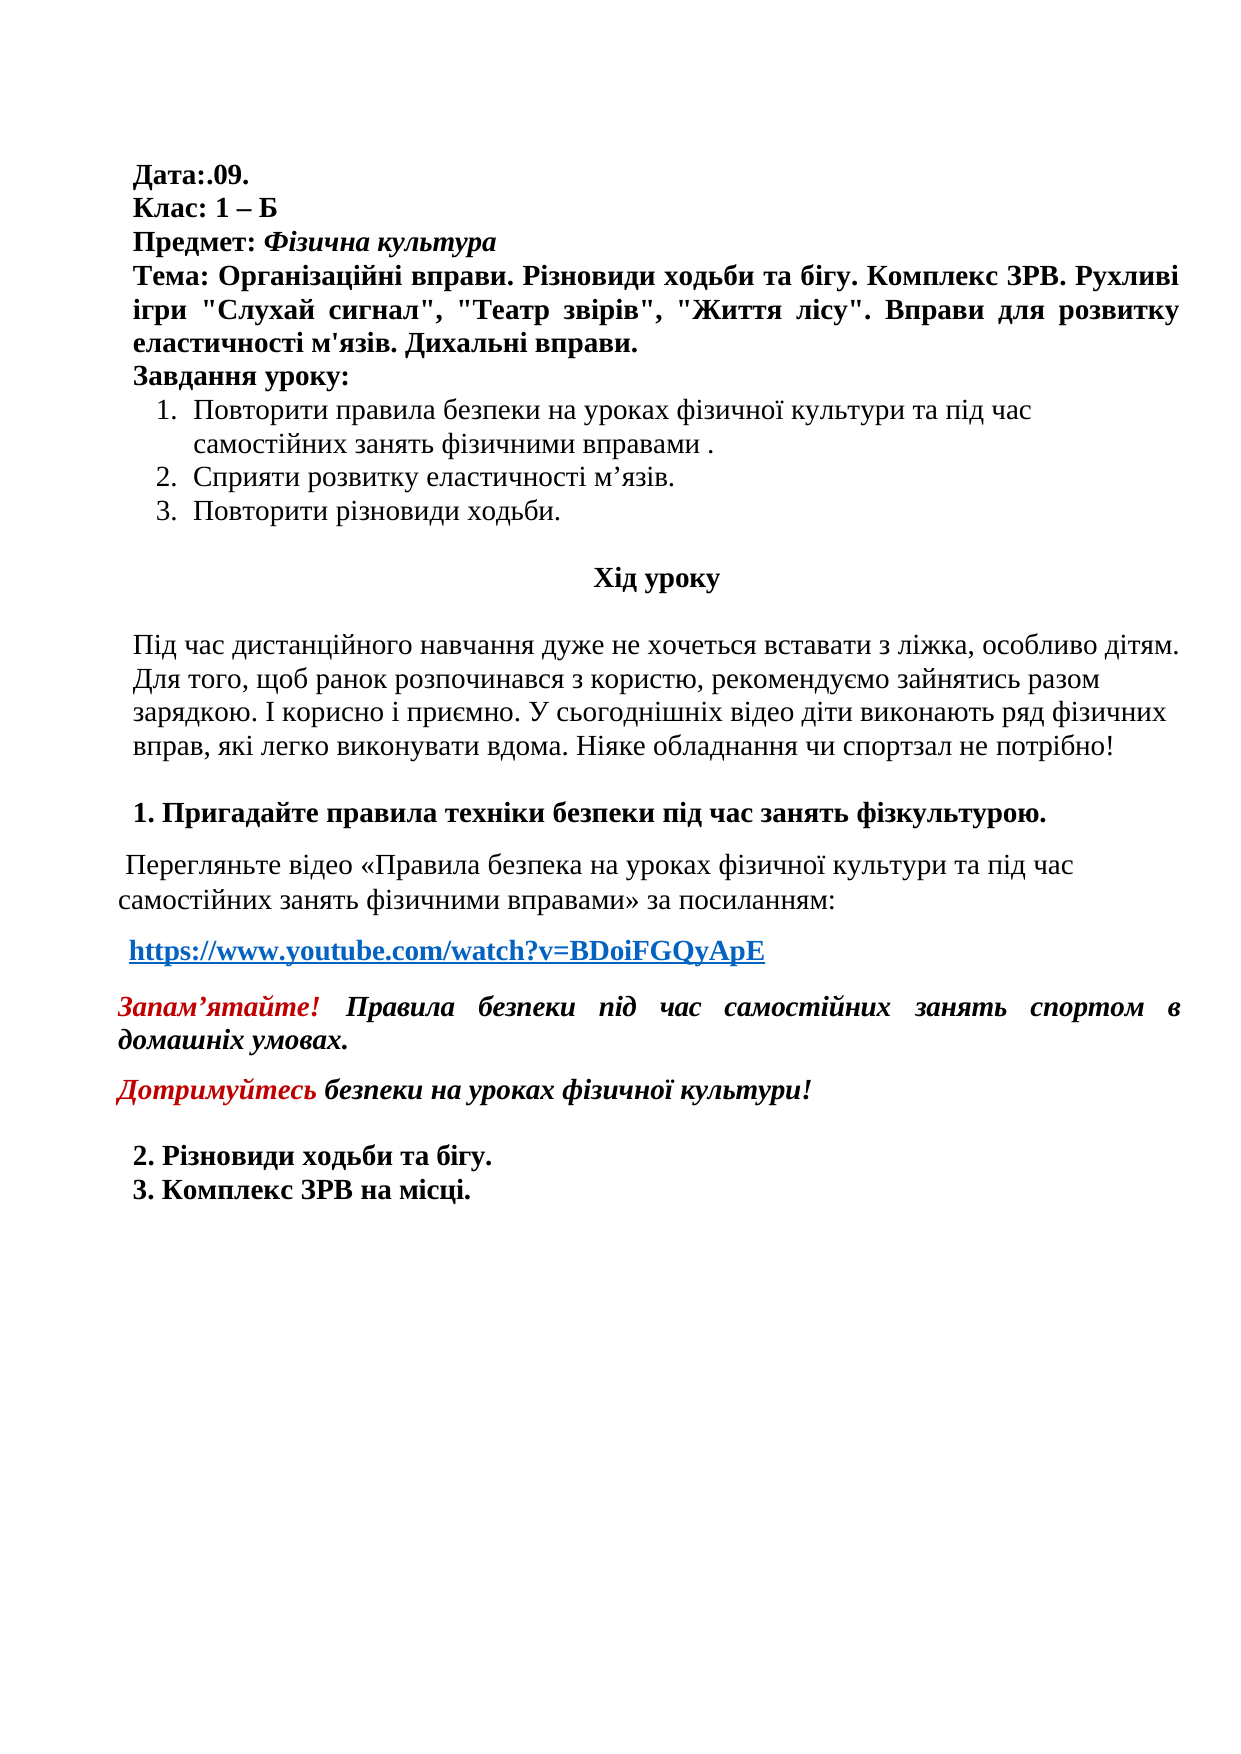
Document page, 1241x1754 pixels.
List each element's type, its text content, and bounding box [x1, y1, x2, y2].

text Дата:.09. [133, 158, 1192, 191]
text Дотримуйтесь безпеки на уроках фізичної культури! [118, 1072, 1192, 1106]
list Повторити правила безпеки на уроках фізичної культури та під час самостійних занять фізичними вправами . [156, 392, 1181, 459]
list Комплекс ЗРВ на місці. [132, 1172, 1192, 1206]
text Клас: 1 – Б [133, 191, 1192, 225]
list Різновиди ходьби та бігу. [133, 1139, 1192, 1172]
text Під час дистанційного навчання дуже не хочеться вставати з ліжка, особливо дітям. Для того, щоб ранок розпочинався з користю, рекомендуємо зайнятись разом зарядкою. І корисно і приємно. У сьогоднішніх відео діти виконають ряд фізичних вправ, які легко виконувати вдома. Ніяке обладнання чи спортзал не потрібно! [133, 627, 1192, 761]
list Пригадайте правила техніки безпеки під час занять фізкультурою. [133, 795, 1192, 829]
text https://www.youtube.com/watch?v=BDoiFGQyApE [128, 933, 1192, 967]
list Повторити різновиди ходьби. [156, 493, 1192, 527]
text Хід уроку [137, 560, 1177, 594]
list Сприяти розвитку еластичності м’язів. [156, 459, 1192, 493]
text Запам’ятайте! Правила безпеки під час самостійних занять спортом в домашніх умовах. [118, 989, 1181, 1056]
text Завдання уроку: [133, 359, 1192, 392]
text Перегляньте відео «Правила безпека на уроках фізичної культури та під час самостійних занять фізичними вправами» за посиланням: [118, 847, 1192, 916]
text Тема: Організаційні вправи. Різновиди ходьби та бігу. Комплекс ЗРВ. Рухливі ігри "Слухай сигнал", "Театр звірів", "Життя лісу". Вправи для розвитку еластичності м'язів. Дихальні вправи. [133, 258, 1181, 359]
text Предмет: Фізична культура [133, 225, 1192, 258]
